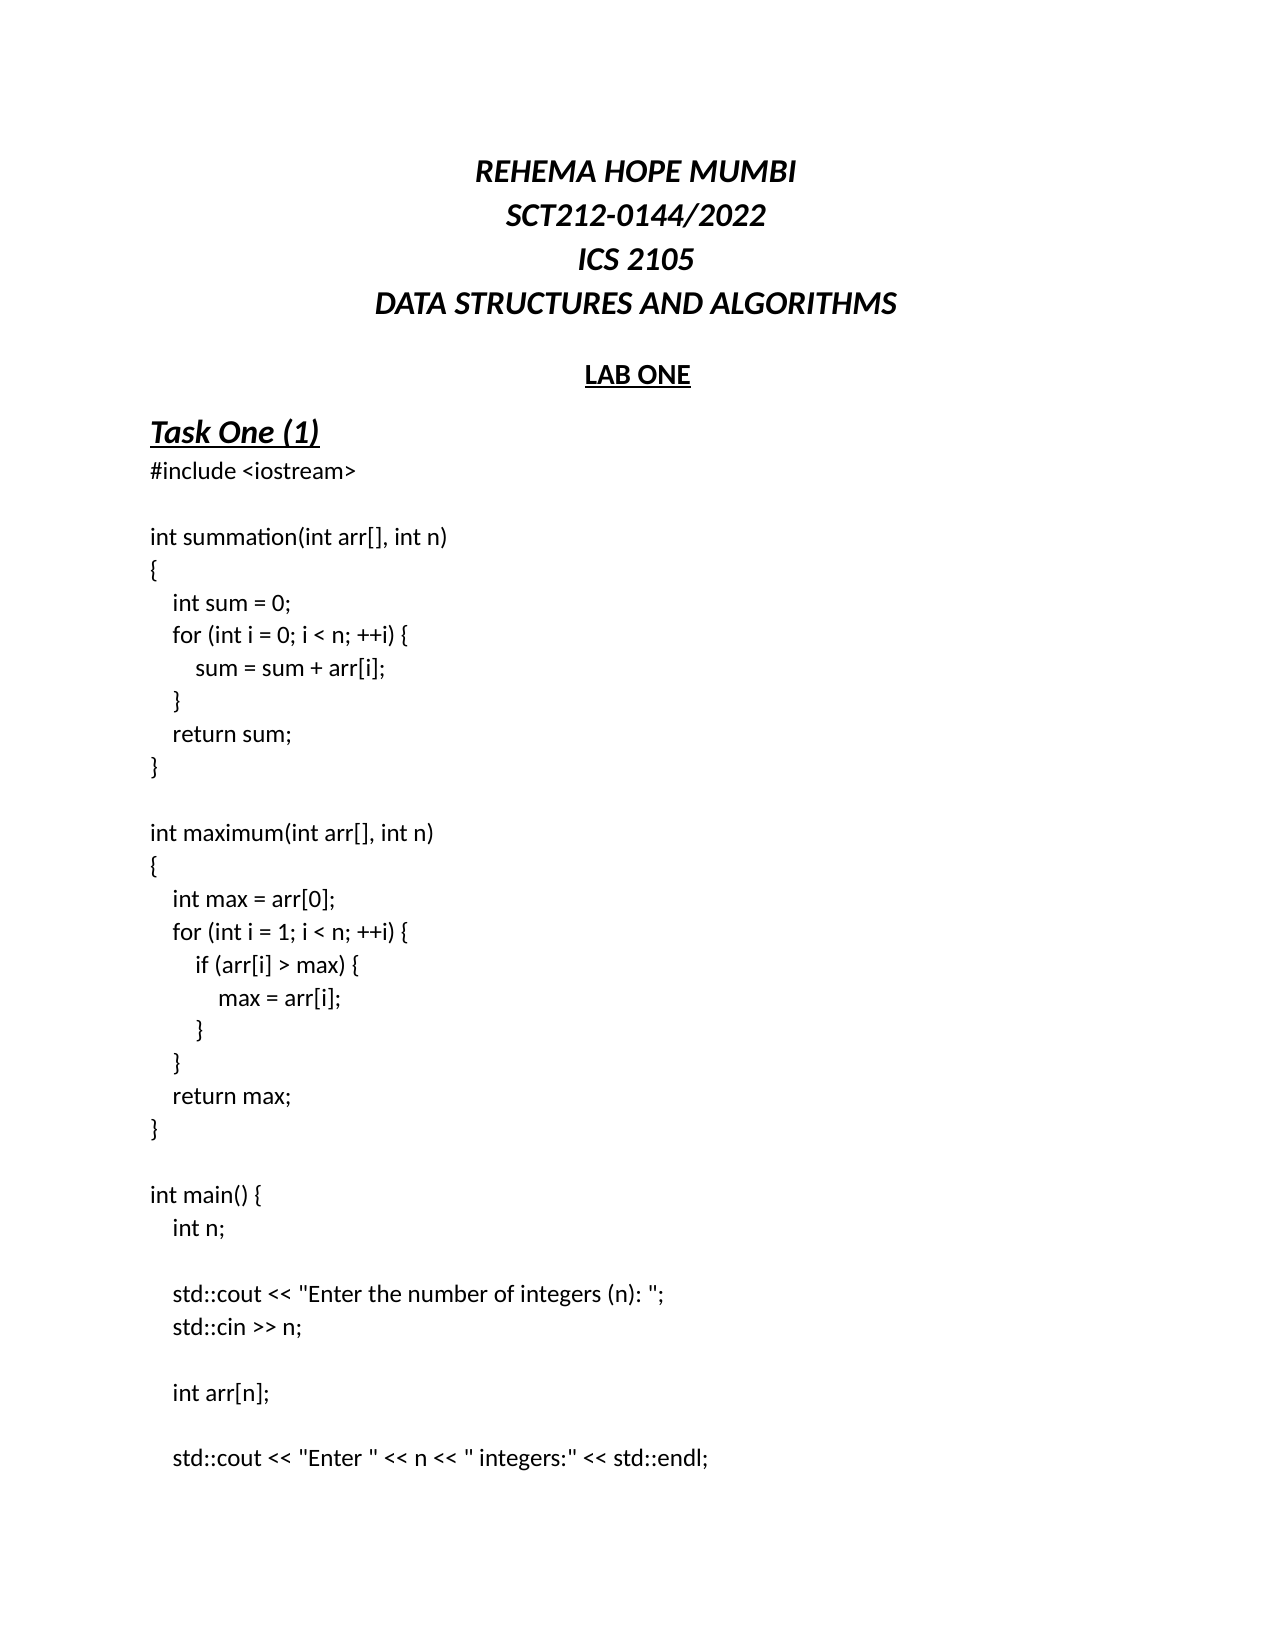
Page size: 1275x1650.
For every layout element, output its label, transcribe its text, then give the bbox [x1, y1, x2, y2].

text LAB ONE [150, 356, 1125, 392]
text } [150, 1015, 1125, 1045]
text } [150, 1113, 1125, 1144]
text ICS 2105 [150, 238, 1125, 279]
text max = arr[i]; [150, 982, 1125, 1012]
text return sum; [150, 718, 1125, 749]
text #include <iostream> [150, 455, 1125, 486]
text SCT212-0144/2022 [150, 194, 1125, 235]
text int summation(int arr[], int n) [150, 521, 1125, 551]
text { [150, 554, 1125, 584]
text Task One (1) [150, 411, 1125, 452]
text std::cout << "Enter " << n << " integers:" << std::endl; [150, 1443, 1125, 1473]
text int main() { [150, 1179, 1125, 1210]
text for (int i = 0; i < n; ++i) { [150, 620, 1125, 650]
text std::cin >> n; [150, 1311, 1125, 1341]
text } [150, 1048, 1125, 1078]
text int maximum(int arr[], int n) [150, 817, 1125, 848]
text std::cout << "Enter the number of integers (n): "; [150, 1278, 1125, 1308]
text sum = sum + arr[i]; [150, 653, 1125, 683]
text } [150, 751, 1125, 782]
text int sum = 0; [150, 587, 1125, 617]
text int arr[n]; [150, 1377, 1125, 1407]
text REHEMA HOPE MUMBI [150, 150, 1125, 191]
text int max = arr[0]; [150, 883, 1125, 913]
text DATA STRUCTURES AND ALGORITHMS [150, 282, 1125, 323]
text for (int i = 1; i < n; ++i) { [150, 916, 1125, 946]
text } [150, 686, 1125, 716]
text int n; [150, 1212, 1125, 1243]
text return max; [150, 1081, 1125, 1111]
text if (arr[i] > max) { [150, 949, 1125, 979]
text { [150, 850, 1125, 881]
